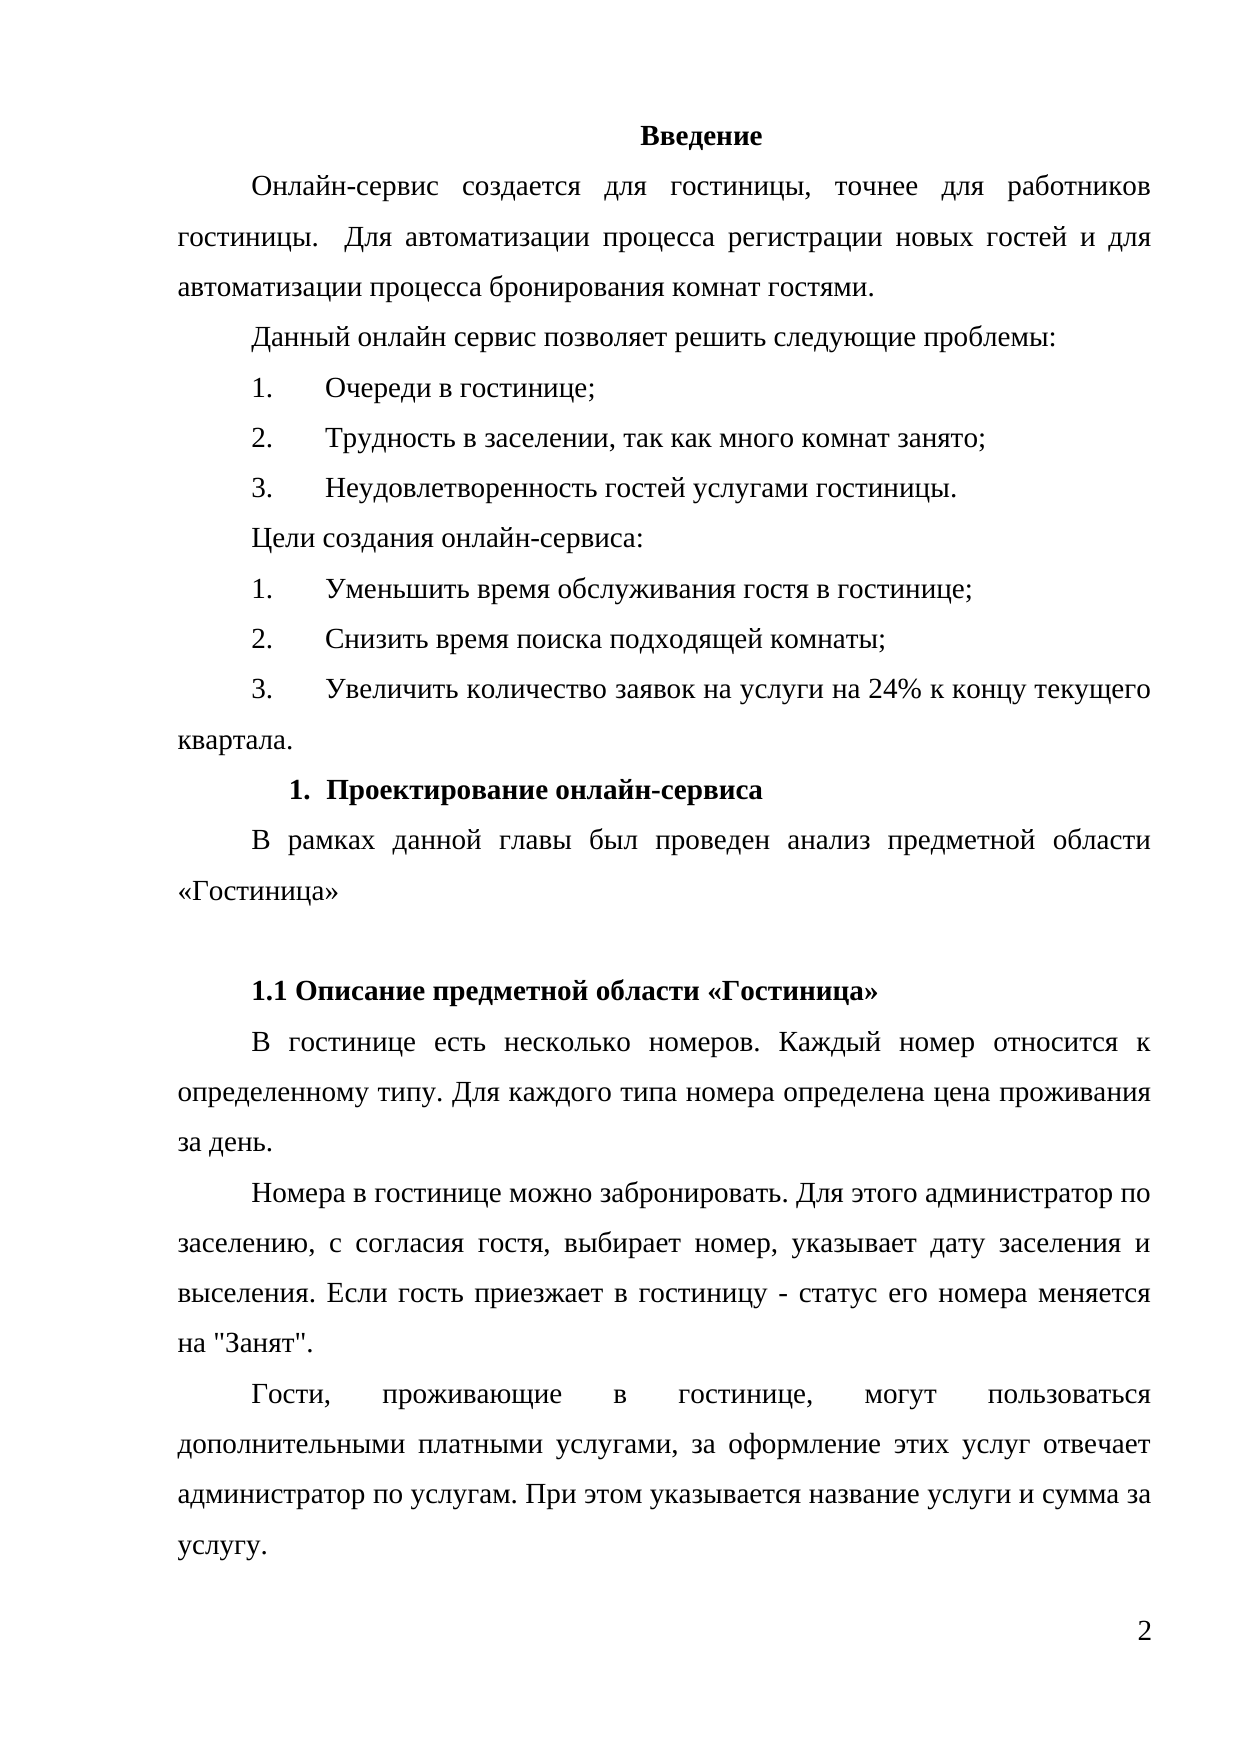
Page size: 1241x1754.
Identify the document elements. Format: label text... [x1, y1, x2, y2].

list Очереди в гостинице; [177, 370, 1152, 403]
text Цели создания онлайн-сервиса: [177, 521, 1152, 554]
list Снизить время поиска подходящей комнаты; [177, 621, 1152, 655]
text Номера в гостинице можно забронировать. Для этого администратор по заселению, с согласия гостя, выбирает номер, указывает дату заселения и выселения. Если гость приезжает в гостиницу - статус его номера меняется на "Занят". [177, 1175, 1152, 1359]
text Онлайн-сервис создается для гостиницы, точнее для работников гостиницы. Для автоматизации процесса регистрации новых гостей и для автоматизации процесса бронирования комнат гостями. [177, 168, 1152, 303]
text В гостинице есть несколько номеров. Каждый номер относится к определенному типу. Для каждого типа номера определена цена проживания за день. [177, 1024, 1152, 1158]
list Увеличить количество заявок на услуги на 24% к концу текущего квартала. [177, 672, 1152, 755]
list Проектирование онлайн-сервиса [288, 772, 1152, 806]
text В рамках данной главы был проведен анализ предметной области «Гостиница» [177, 822, 1152, 906]
subtitle 1.1 Описание предметной области «Гостиница» [177, 973, 1152, 1007]
list Уменьшить время обслуживания гостя в гостинице; [177, 571, 1152, 604]
list Трудность в заселении, так как много комнат занято; [177, 420, 1152, 453]
text Данный онлайн сервис позволяет решить следующие проблемы: [177, 319, 1152, 353]
subtitle Введение [177, 118, 1152, 152]
list Неудовлетворенность гостей услугами гостиницы. [177, 470, 1152, 504]
text Гости, проживающие в гостинице, могут пользоваться дополнительными платными услугами, за оформление этих услуг отвечает администратор по услугам. При этом указывается название услуги и сумма за услугу. [177, 1376, 1152, 1560]
